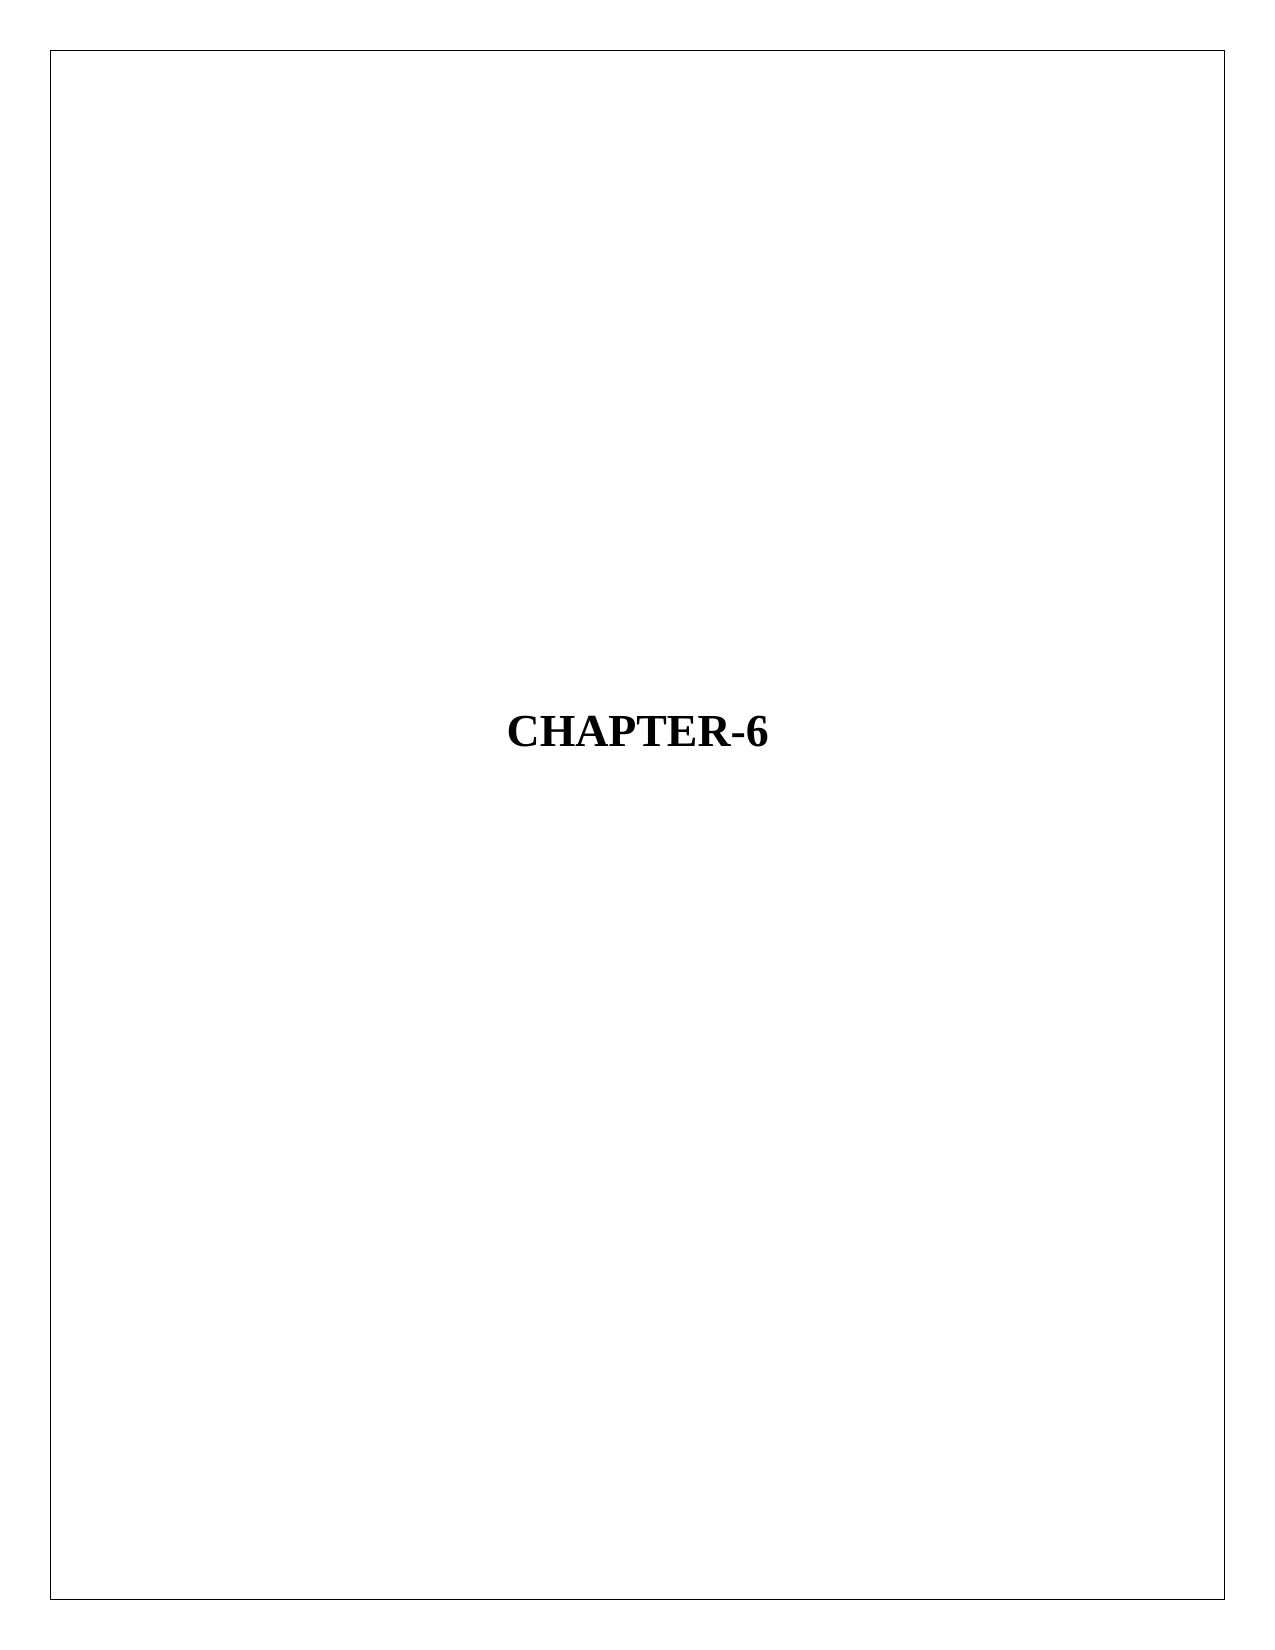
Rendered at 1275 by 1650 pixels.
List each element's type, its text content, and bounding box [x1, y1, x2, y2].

text CHAPTER-6 [150, 703, 1125, 756]
